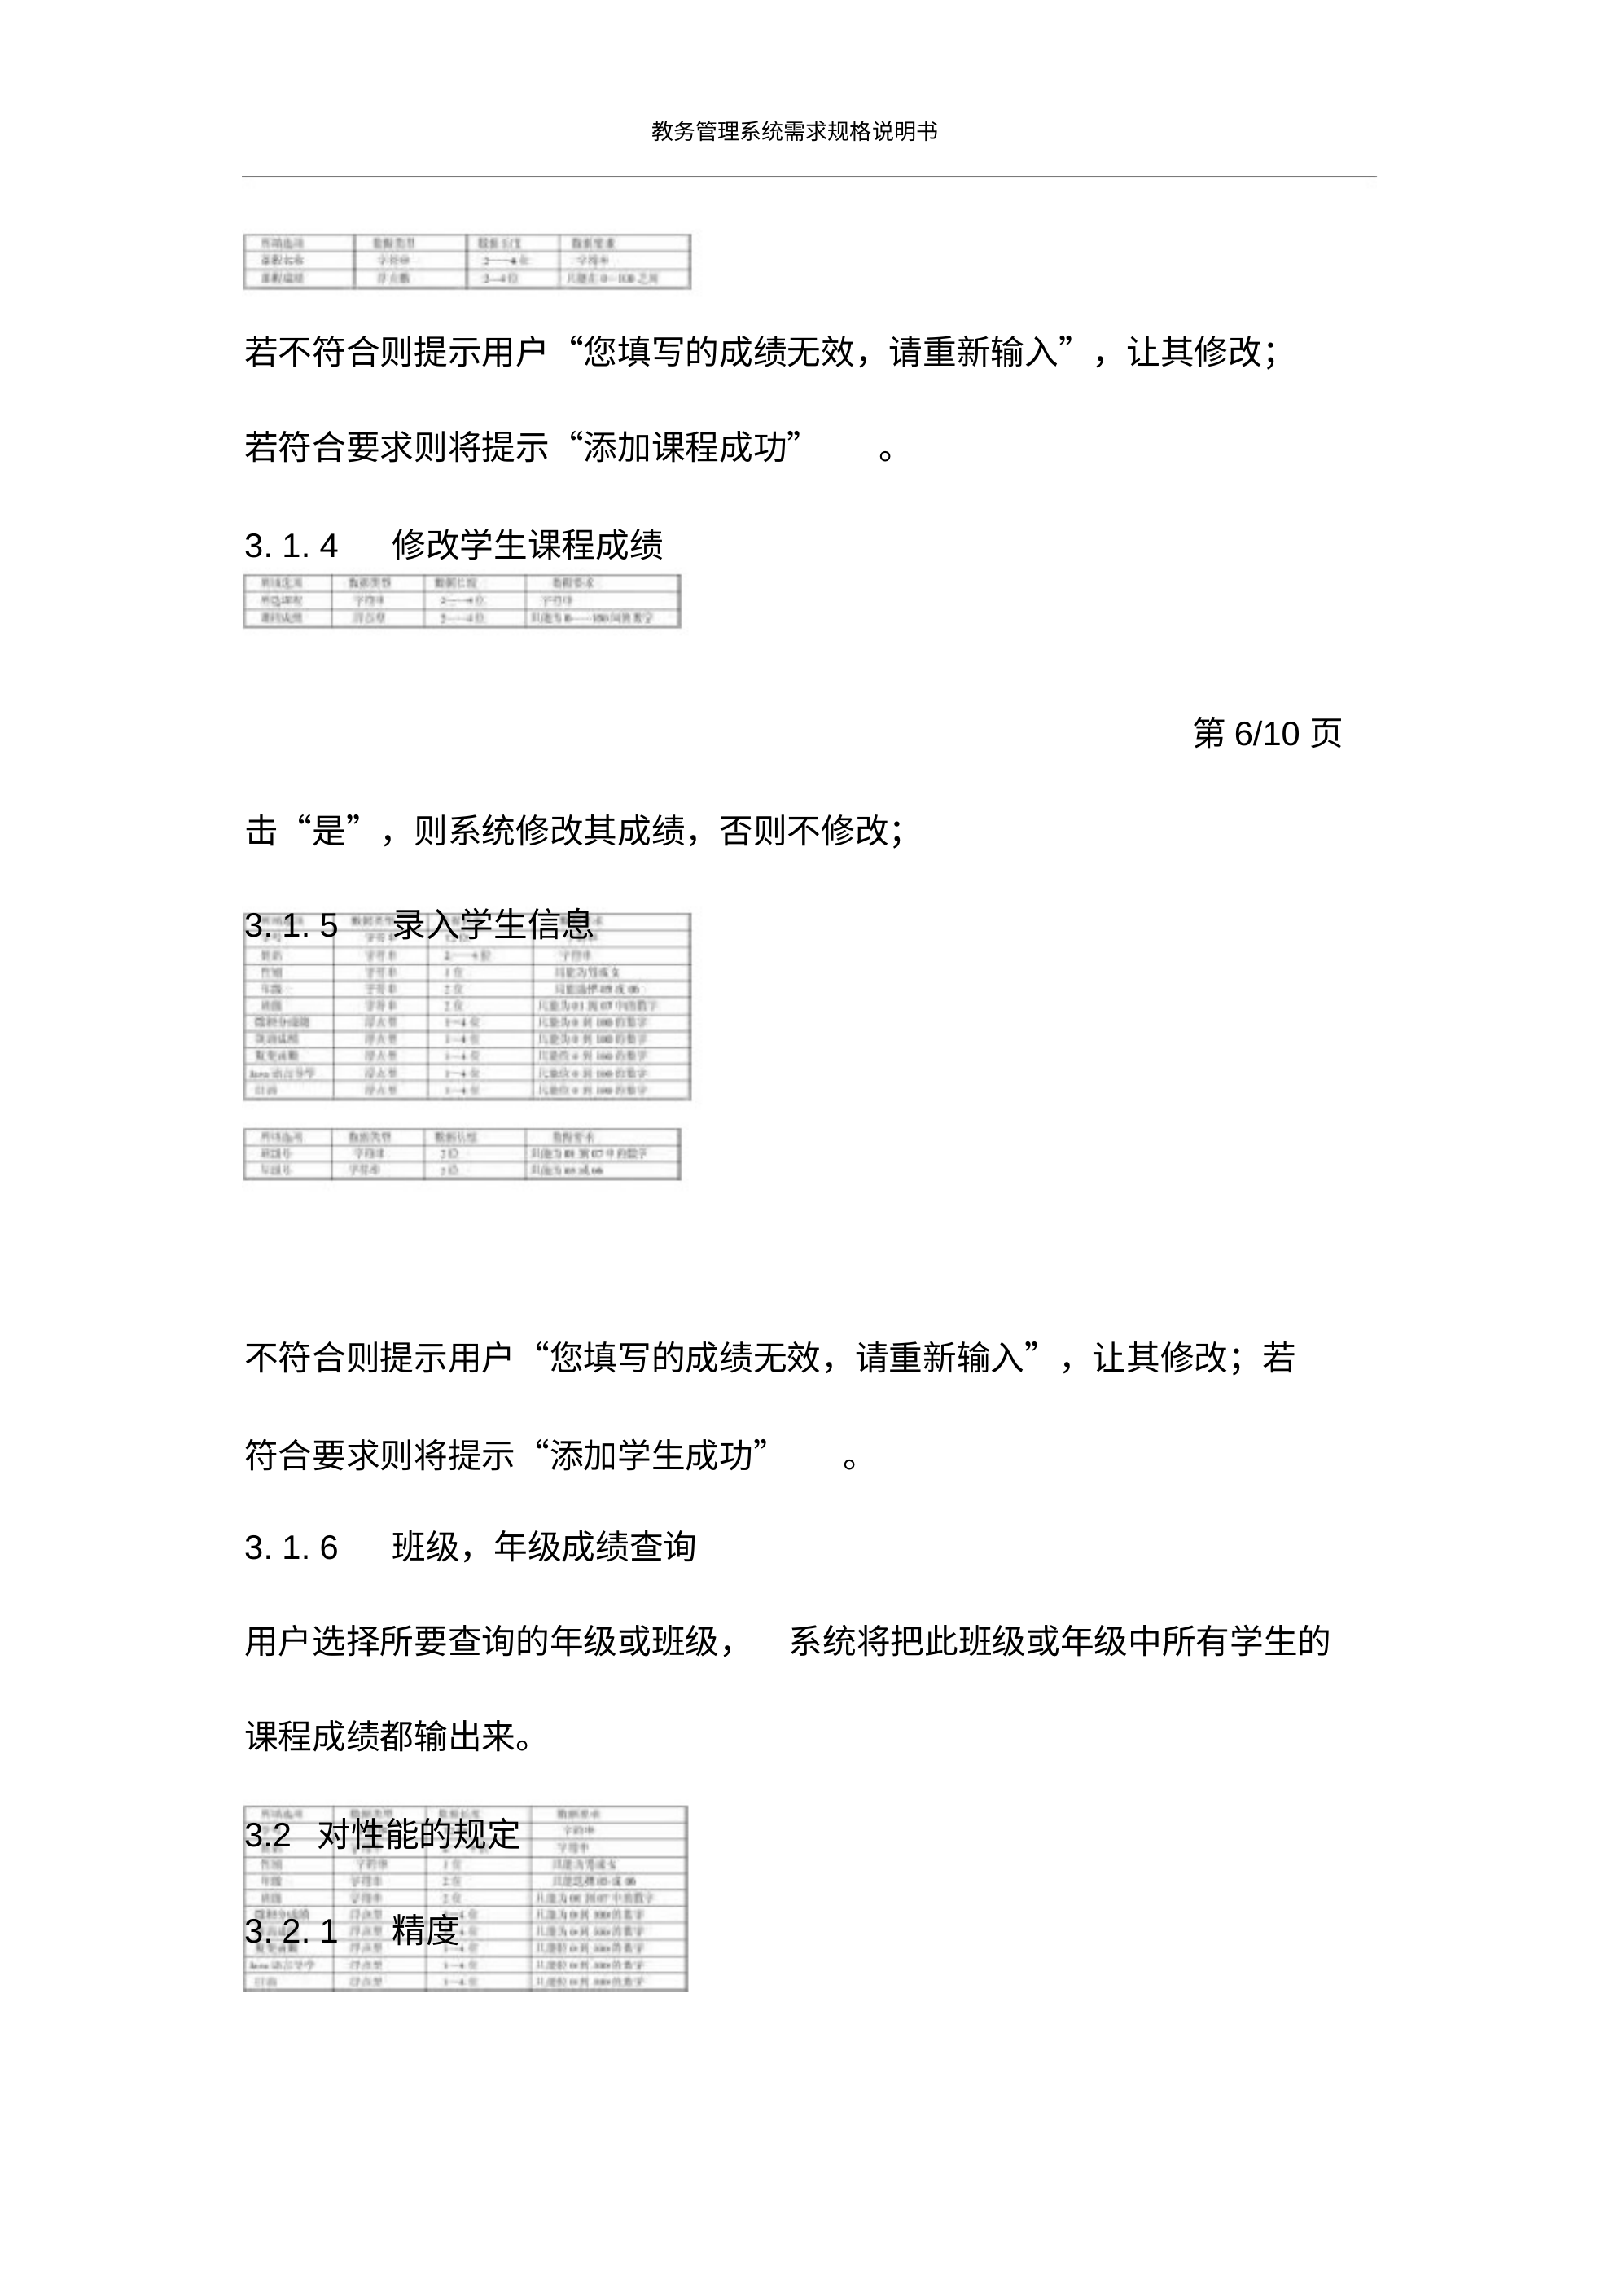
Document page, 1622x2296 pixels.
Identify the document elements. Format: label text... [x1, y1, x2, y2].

text 3. 1. 6 班级，年级成绩查询 [244, 1526, 1400, 1567]
text 3. 1. 4 修改学生课程成绩 [244, 518, 1400, 567]
text 3. 2. 1 精度 [244, 1903, 1400, 1952]
text 第 6/10 页 [1192, 706, 1400, 756]
picture [242, 176, 1378, 1992]
text 3. 1. 5 录入学生信息 [244, 898, 1400, 947]
text 不符合则提示用户“您填写的成绩无效，请重新输入”，让其修改；若符合要求则将提示“添加学生成功” 。 [244, 1331, 1296, 1477]
list 对性能的规定 [244, 1807, 1400, 1856]
text 击“是”，则系统修改其成绩，否则不修改； [244, 804, 1400, 854]
text 若不符合则提示用户“您填写的成绩无效，请重新输入”，让其修改； 若符合要求则将提示“添加课程成功” 。 [244, 325, 1296, 470]
text 用户选择所要查询的年级或班级， 系统将把此班级或年级中所有学生的课程成绩都输出来。 [244, 1614, 1332, 1759]
